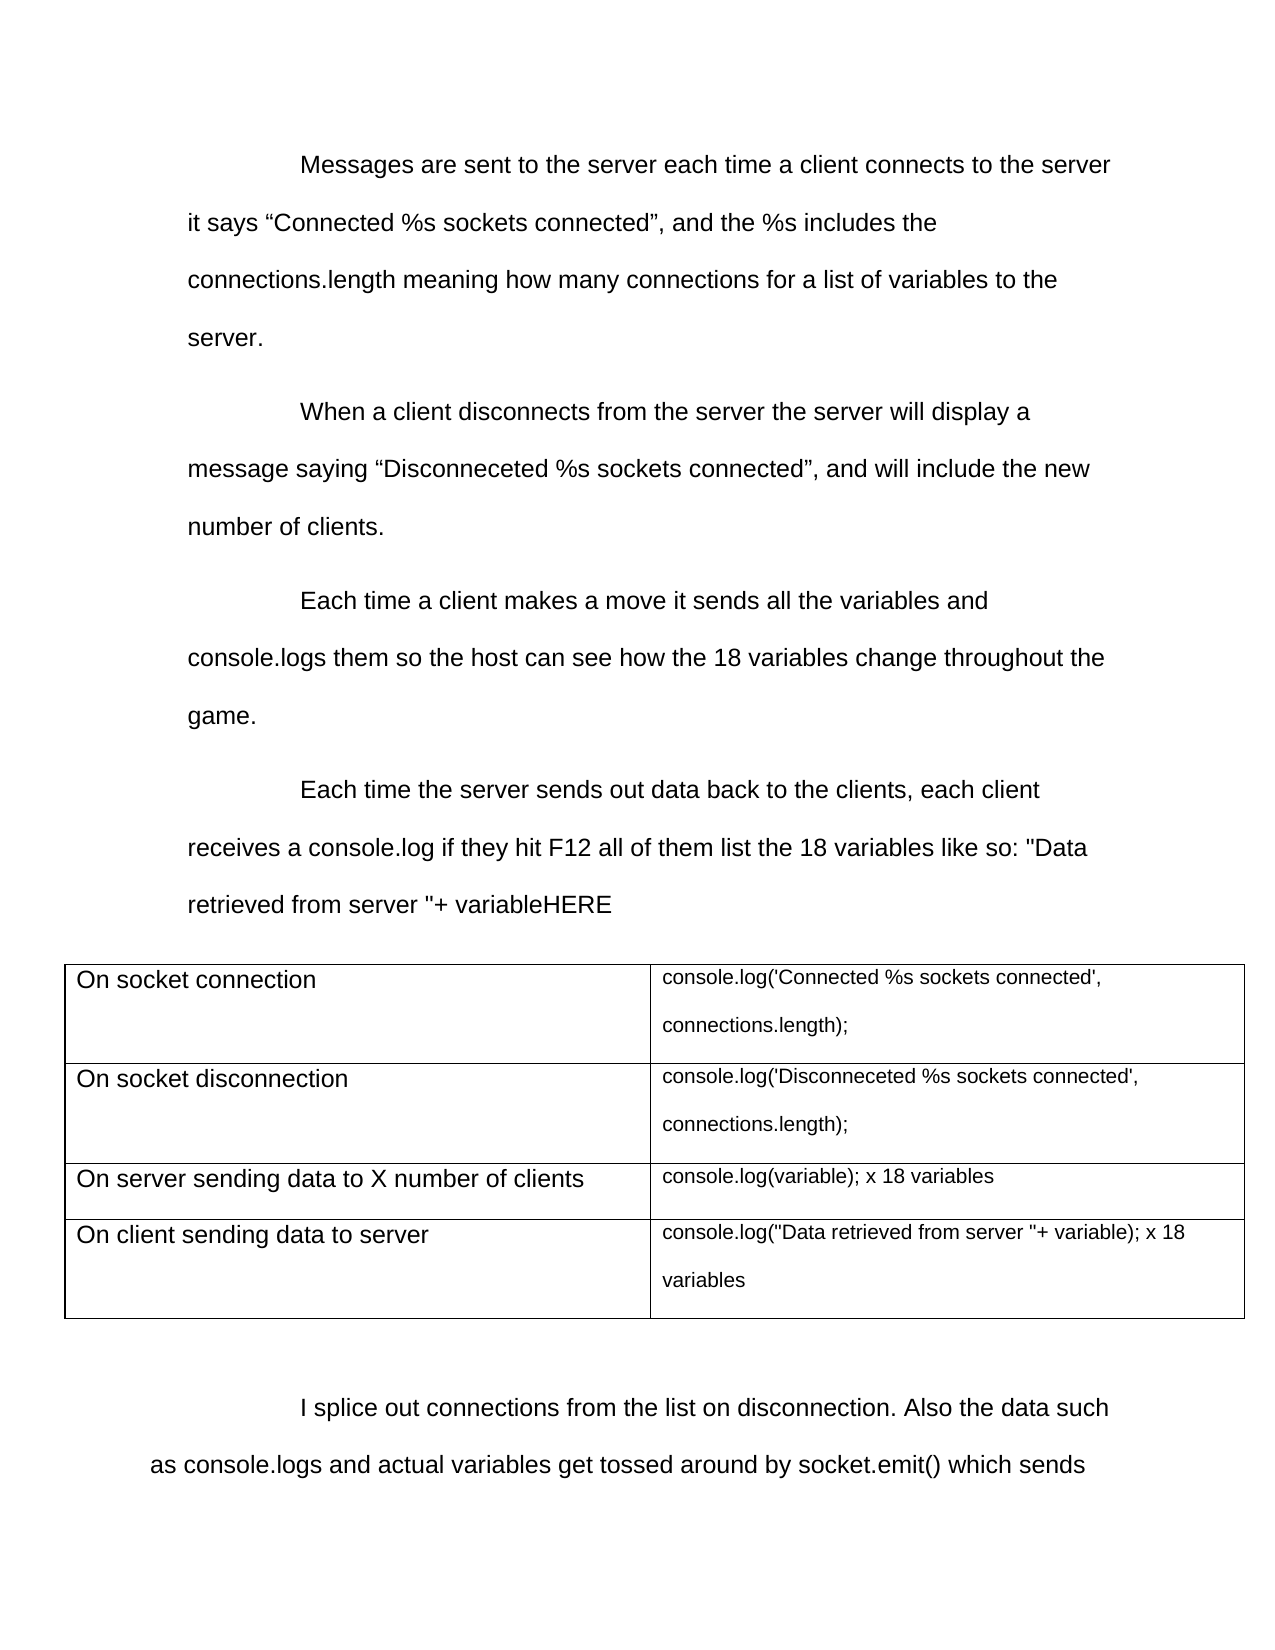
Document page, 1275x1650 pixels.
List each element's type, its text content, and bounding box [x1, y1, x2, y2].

table_cell On client sending data to server [66, 1220, 650, 1318]
table_cell console.log('Disconneceted %s sockets connected', connections.length); [651, 1064, 1244, 1162]
table_cell console.log(variable); x 18 variables [651, 1164, 1244, 1218]
text Each time a client makes a move it sends all the variables and console.logs them so the host can see how the 18 variables change throughout the game. [187, 586, 1125, 729]
table_cell console.log("Data retrieved from server "+ variable); x 18 variables [651, 1220, 1244, 1318]
table_header On socket connection [66, 965, 650, 1063]
table_cell On socket disconnection [66, 1064, 650, 1162]
text When a client disconnects from the server the server will display a message saying “Disconneceted %s sockets connected”, and will include the new number of clients. [187, 397, 1125, 540]
text Each time the server sends out data back to the clients, each client receives a console.log if they hit F12 all of them list the 18 variables like so: "Data retrieved from server "+ variableHERE [187, 775, 1125, 919]
table_cell On server sending data to X number of clients [66, 1164, 650, 1218]
text Messages are sent to the server each time a client connects to the server it says “Connected %s sockets connected”, and the %s includes the connections.length meaning how many connections for a list of variables to the server. [187, 150, 1125, 351]
table_header console.log('Connected %s sockets connected', connections.length); [651, 965, 1244, 1063]
